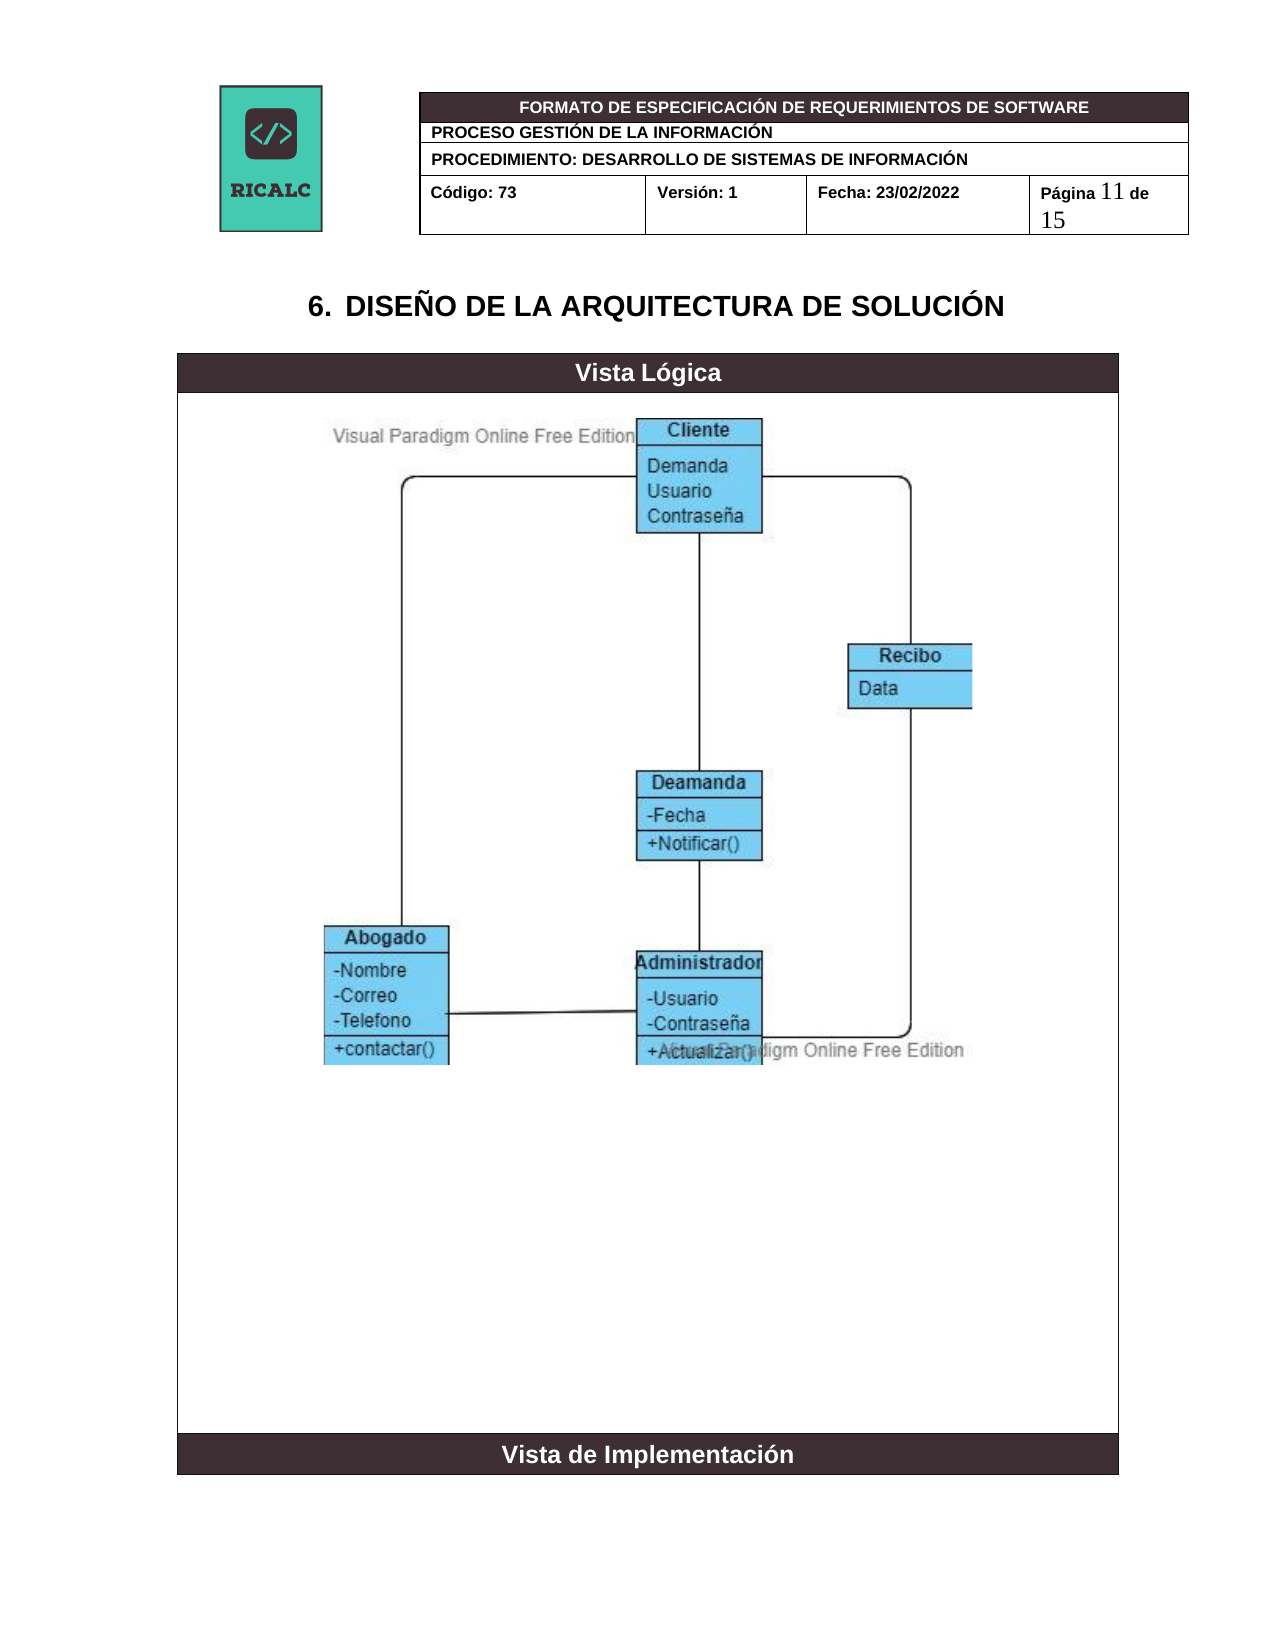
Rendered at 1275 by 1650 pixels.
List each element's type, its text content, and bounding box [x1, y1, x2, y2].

subtitle DISEÑO DE LA ARQUITECTURA DE SOLUCIÓN [215, 289, 1098, 322]
picture [219, 85, 323, 232]
table_header Vista Lógica [178, 354, 1118, 392]
table_cell [178, 393, 1118, 1433]
picture [323, 418, 973, 1065]
table_cell Vista de Implementación [178, 1434, 1118, 1474]
